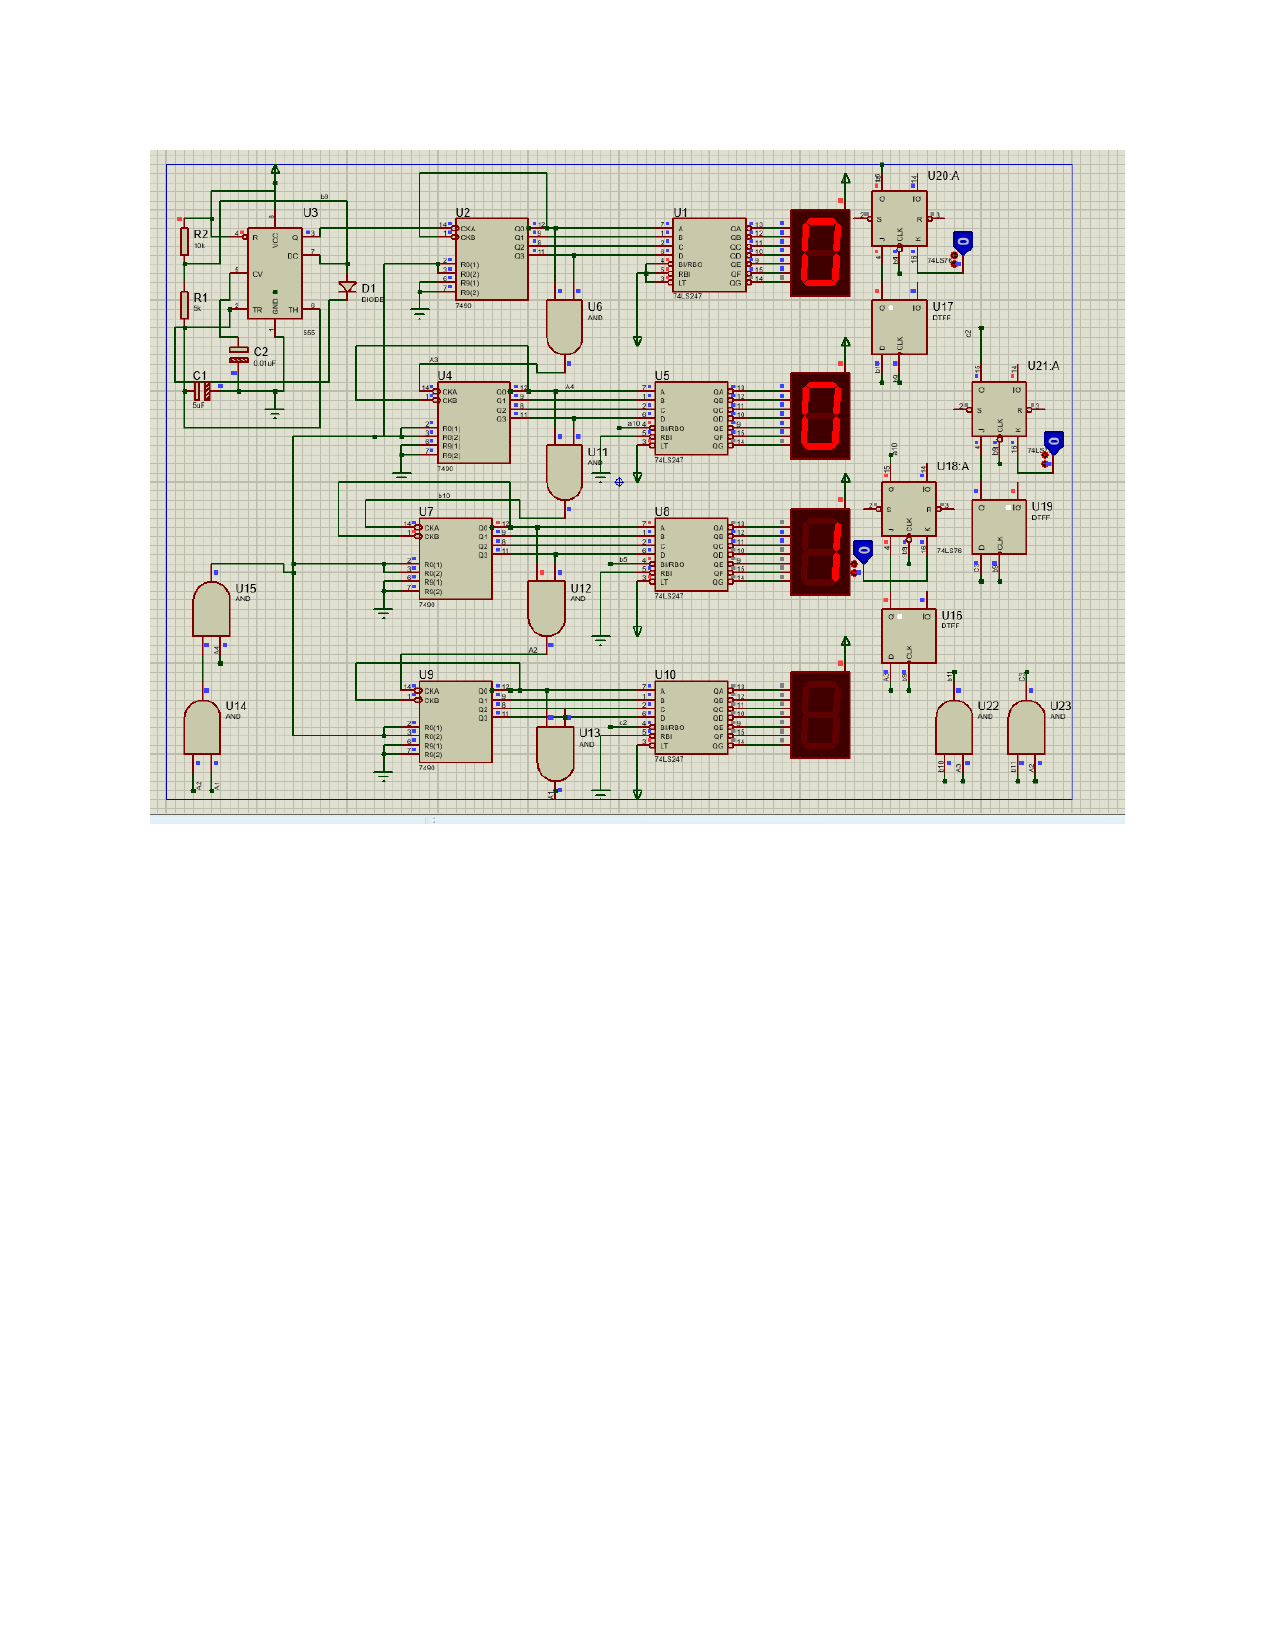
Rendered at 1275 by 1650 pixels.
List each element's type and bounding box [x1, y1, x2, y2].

picture [150, 150, 1125, 824]
